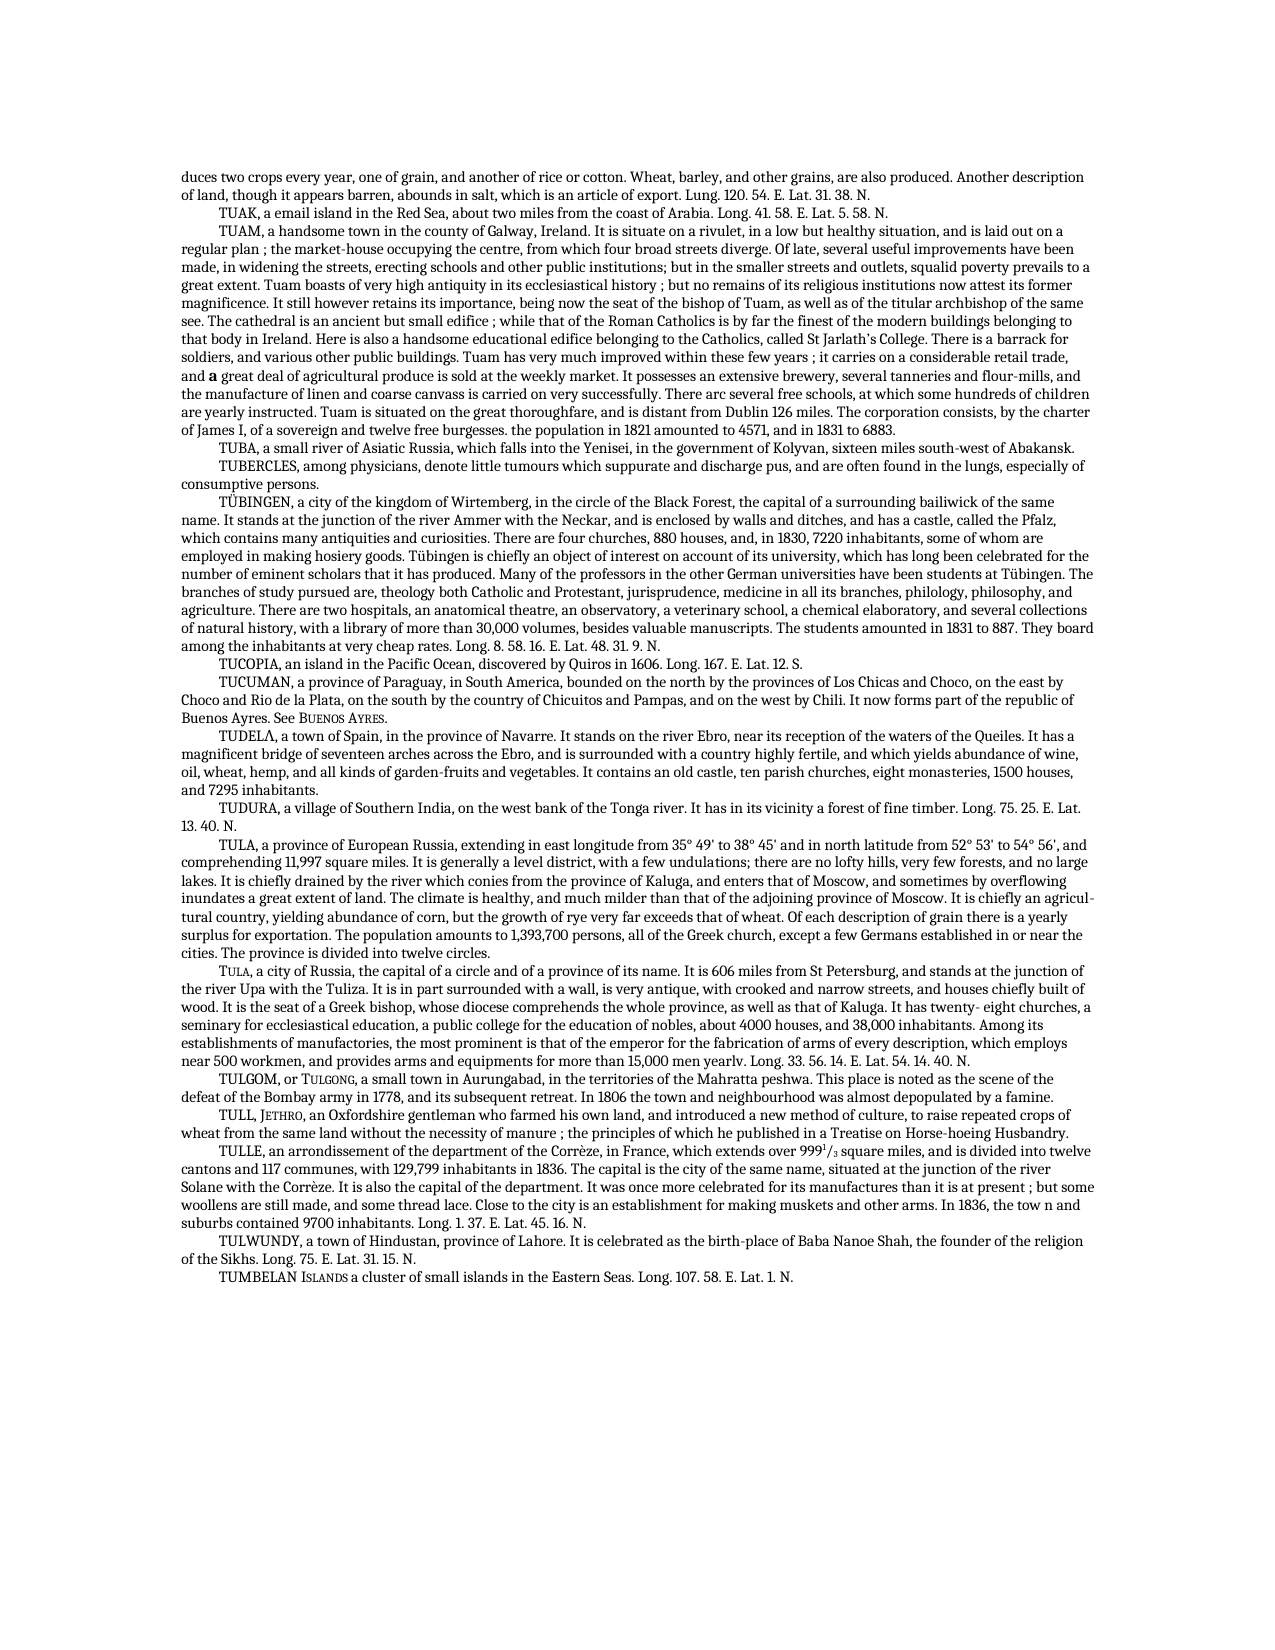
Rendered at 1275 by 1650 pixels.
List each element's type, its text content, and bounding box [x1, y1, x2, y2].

text TUMBELAN Islands a cluster of small islands in the Eastern Seas. Long. 107. 58. E. Lat. 1. N. [181, 1268, 1096, 1286]
text TÜBINGEN, a city of the kingdom of Wirtemberg, in the circle of the Black Forest, the capital of a surrounding bailiwick of the same name. It stands at the junction of the river Ammer with the Neckar, and is enclosed by walls and ditches, and has a castle, called the Pfalz, which contains many antiquities and curiosities. There are four churches, 880 houses, and, in 1830, 7220 inhabitants, some of whom are employed in making hosiery goods. Tübingen is chiefly an object of interest on account of its university, which has long been celebrated for the number of eminent scholars that it has produced. Many of the professors in the other German universities have been students at Tübingen. The branches of study pursued are, theology both Catholic and Protestant, jurisprudence, medicine in all its branches, philology, philosophy, and agriculture. There are two hospitals, an anatomical theatre, an observatory, a veterinary school, a chemical elaboratory, and several collections of natural history, with a library of more than 30,000 volumes, besides valuable manuscripts. The students amounted in 1831 to 887. They board among the inhabitants at very cheap rates. Long. 8. 58. 16. E. Lat. 48. 31. 9. N. [181, 493, 1096, 656]
text Tula, a city of Russia, the capital of a circle and of a province of its name. It is 606 miles from St Petersburg, and stands at the junction of the river Upa with the Tuliza. It is in part surrounded with a wall, is very antique, with crooked and narrow streets, and houses chiefly built of wood. It is the seat of a Greek bishop, whose diocese comprehends the whole province, as well as that of Kaluga. It has twenty- eight churches, a seminary for ecclesiastical education, a public college for the education of nobles, about 4000 houses, and 38,000 inhabitants. Among its establishments of manufactories, the most prominent is that of the emperor for the fabrication of arms of every description, which employs near 500 workmen, and provides arms and equipments for more than 15,000 men yearlv. Long. 33. 56. 14. E. Lat. 54. 14. 40. N. [181, 962, 1096, 1070]
text TUAM, a handsome town in the county of Galway, Ireland. It is situate on a rivulet, in a low but healthy situation, and is laid out on a regular plan ; the market-house occupying the centre, from which four broad streets diverge. Of late, several useful improvements have been made, in widening the streets, erecting schools and other public institutions; but in the smaller streets and outlets, squalid poverty prevails to a great extent. Tuam boasts of very high antiquity in its ecclesiastical history ; but no remains of its religious institutions now attest its former magnificence. It still however retains its importance, being now the seat of the bishop of Tuam, as well as of the titular archbishop of the same see. The cathedral is an ancient but small edifice ; while that of the Roman Catholics is by far the finest of the modern buildings belonging to that body in Ireland. Here is also a handsome educational edifice belonging to the Catholics, called St Jarlath’s College. There is a barrack for soldiers, and various other public buildings. Tuam has very much improved within these few years ; it carries on a considerable retail trade, and a great deal of agricultural produce is sold at the weekly market. It possesses an extensive brewery, several tanneries and flour-mills, and the manufacture of linen and coarse canvass is carried on very successfully. There arc several free schools, at which some hundreds of children are yearly instructed. Tuam is situated on the great thoroughfare, and is distant from Dublin 126 miles. The corporation consists, by the charter of James I, of a sovereign and twelve free burgesses. the population in 1821 amounted to 4571, and in 1831 to 6883. [181, 222, 1096, 439]
text TULA, a province of European Russia, extending in east longitude from 35° 49' to 38° 45' and in north latitude from 52° 53' to 54° 56', and comprehending 11,997 square miles. It is generally a level district, with a few undulations; there are no lofty hills, very few forests, and no large lakes. It is chiefly drained by the river which conies from the province of Kaluga, and enters that of Moscow, and sometimes by overflowing inundates a great extent of land. The climate is healthy, and much milder than that of the adjoining province of Moscow. It is chiefly an agricultural country, yielding abundance of corn, but the growth of rye very far exceeds that of wheat. Of each description of grain there is a yearly surplus for exportation. The population amounts to 1,393,700 persons, all of the Greek church, except a few Germans established in or near the cities. The province is divided into twelve circles. [181, 836, 1096, 962]
text TUBERCLES, among physicians, denote little tumours which suppurate and discharge pus, and are often found in the lungs, especially of consumptive persons. [181, 457, 1096, 493]
text duces two crops every year, one of grain, and another of rice or cotton. Wheat, barley, and other grains, are also produced. Another description of land, though it appears barren, abounds in salt, which is an article of export. Lung. 120. 54. E. Lat. 31. 38. N. [181, 168, 1096, 204]
text TUCOPIA, an island in the Pacific Ocean, discovered by Quiros in 1606. Long. 167. E. Lat. 12. S. [181, 656, 1096, 674]
text TUBA, a small river of Asiatic Russia, which falls into the Yenisei, in the government of Kolyvan, sixteen miles south-west of Abakansk. [181, 439, 1096, 457]
text TUDELΛ, a town of Spain, in the province of Navarre. It stands on the river Ebro, near its reception of the waters of the Queiles. It has a magnificent bridge of seventeen arches across the Ebro, and is surrounded with a country highly fertile, and which yields abundance of wine, oil, wheat, hemp, and all kinds of garden-fruits and vegetables. It contains an old castle, ten parish churches, eight monasteries, 1500 houses, and 7295 inhabitants. [181, 728, 1096, 800]
text TULWUNDY, a town of Hindustan, province of Lahore. It is celebrated as the birth-place of Baba Nanoe Shah, the founder of the religion of the Sikhs. Long. 75. E. Lat. 31. 15. N. [181, 1232, 1096, 1268]
text TUAK, a email island in the Red Sea, about two miles from the coast of Arabia. Long. 41. 58. E. Lat. 5. 58. N. [181, 204, 1096, 222]
text TULL, Jethro, an Oxfordshire gentleman who farmed his own land, and introduced a new method of culture, to raise repeated crops of wheat from the same land without the necessity of manure ; the principles of which he published in a Treatise on Horse-hoeing Husbandry. [181, 1106, 1096, 1142]
text TULLE, an arrondissement of the department of the Corrèze, in France, which extends over 9991/3 square miles, and is divided into twelve cantons and 117 communes, with 129,799 inhabitants in 1836. The capital is the city of the same name, situated at the junction of the river Solane with the Corrèze. It is also the capital of the department. It was once more celebrated for its manufactures than it is at present ; but some woollens are still made, and some thread lace. Close to the city is an establishment for making muskets and other arms. In 1836, the tow n and suburbs contained 9700 inhabitants. Long. 1. 37. E. Lat. 45. 16. N. [181, 1142, 1096, 1232]
text TUDURA, a village of Southern India, on the west bank of the Tonga river. It has in its vicinity a forest of fine timber. Long. 75. 25. E. Lat. 13. 40. N. [181, 800, 1096, 836]
text TUCUMAN, a province of Paraguay, in South America, bounded on the north by the provinces of Los Chicas and Choco, on the east by Choco and Rio de la Plata, on the south by the country of Chicuitos and Pampas, and on the west by Chili. It now forms part of the republic of Buenos Ayres. See Buenos Ayres. [181, 674, 1096, 728]
text TULGOM, or Tulgong, a small town in Aurungabad, in the territories of the Mahratta peshwa. This place is noted as the scene of the defeat of the Bombay army in 1778, and its subsequent retreat. In 1806 the town and neighbourhood was almost depopulated by a famine. [181, 1070, 1096, 1106]
